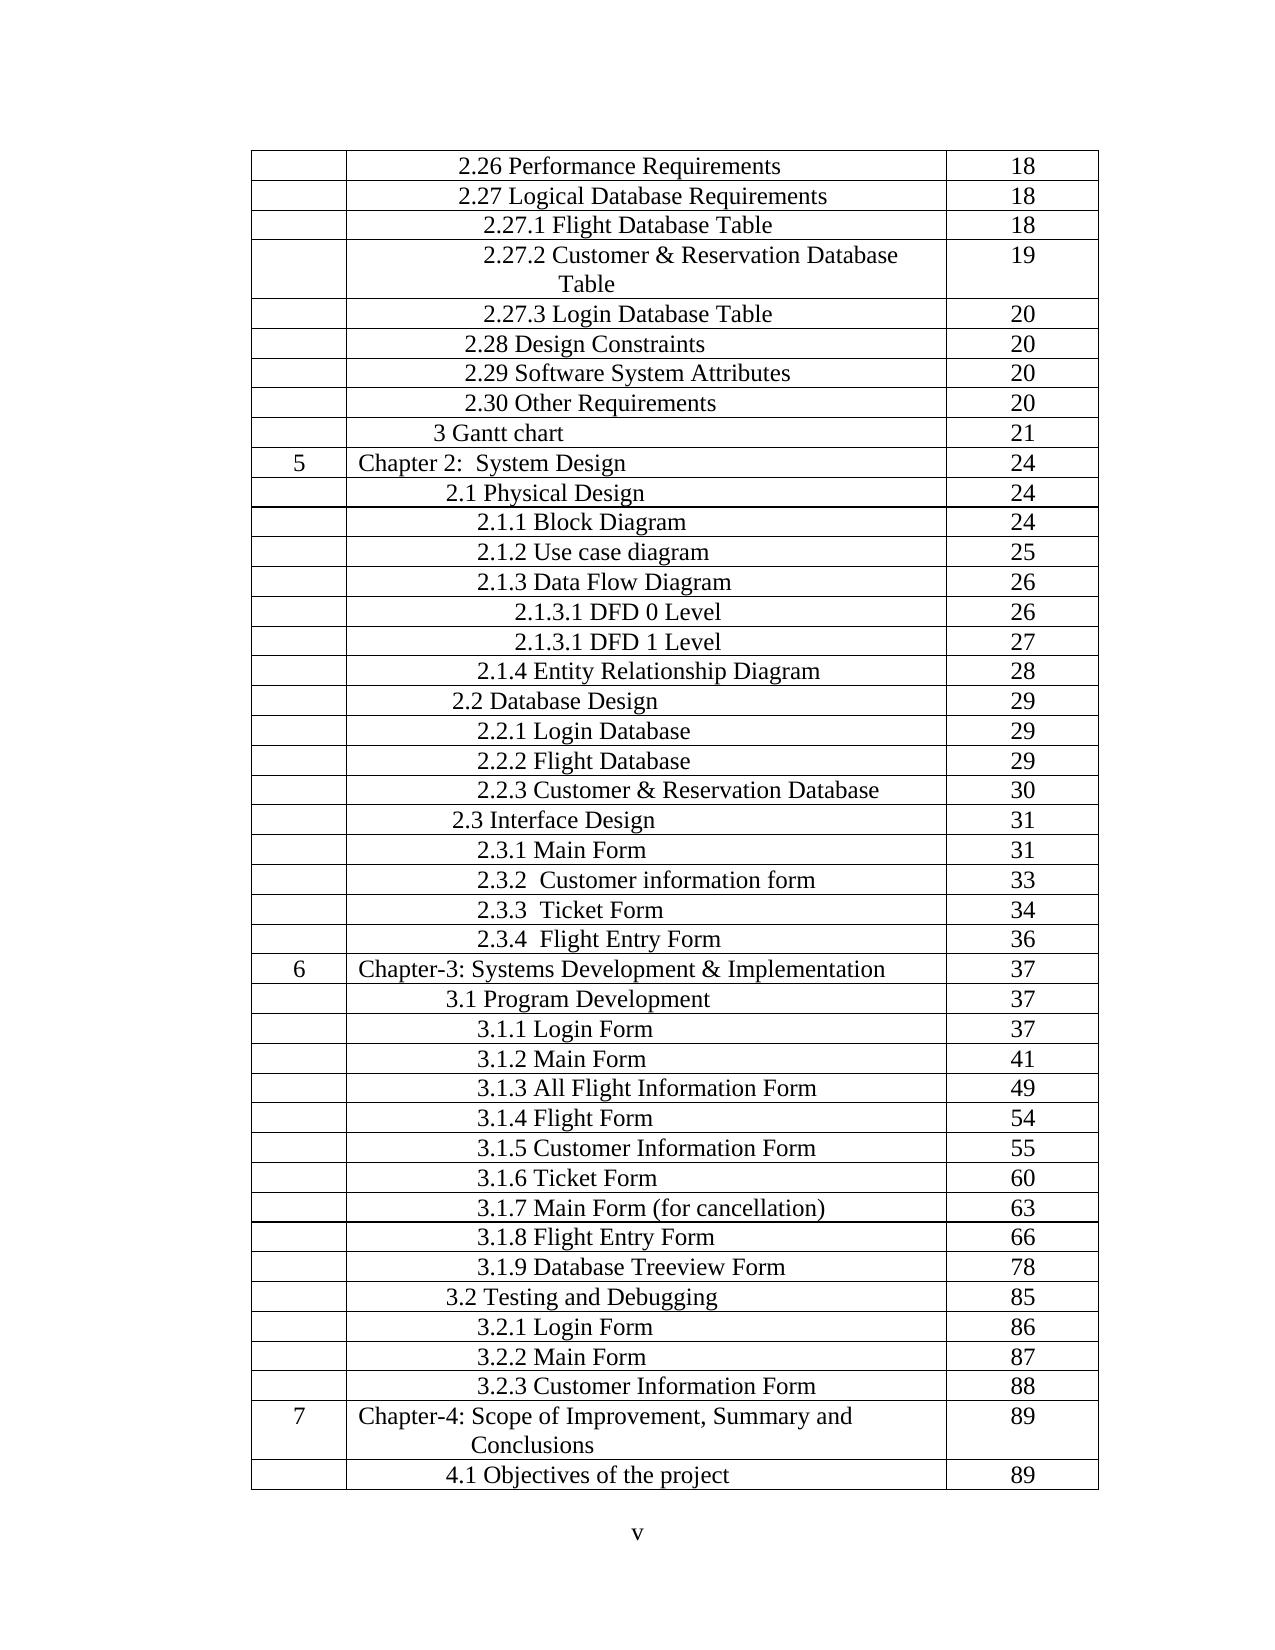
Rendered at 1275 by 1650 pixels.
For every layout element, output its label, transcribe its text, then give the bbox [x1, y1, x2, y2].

table_cell 3 Gantt chart [347, 418, 946, 447]
table_cell 3.1.4 Flight Form [347, 1103, 946, 1132]
table_cell 3.1.1 Login Form [347, 1014, 946, 1043]
table_cell 2.26 Performance Requirements [347, 151, 946, 180]
table_cell [252, 716, 346, 745]
table_cell 20 [947, 329, 1098, 357]
table_cell 5 [252, 448, 346, 477]
table_cell [252, 508, 346, 536]
table_cell 60 [947, 1163, 1098, 1192]
table_cell 2.3.3 Ticket Form [347, 895, 946, 923]
table_cell 2.1.3.1 DFD 0 Level [347, 597, 946, 626]
table_cell 2.1.2 Use case diagram [347, 537, 946, 566]
table_cell [252, 181, 346, 209]
table_cell 34 [947, 895, 1098, 923]
table_cell 29 [947, 746, 1098, 774]
table_cell [252, 240, 346, 298]
table_cell 2.27 Logical Database Requirements [347, 181, 946, 209]
table_cell 20 [947, 388, 1098, 417]
table_cell 3.1.2 Main Form [347, 1044, 946, 1072]
table_cell [252, 686, 346, 715]
table_cell 37 [947, 954, 1098, 983]
table_cell [252, 835, 346, 864]
table_cell 3.1 Program Development [347, 984, 946, 1013]
table_cell 3.1.3 All Flight Information Form [347, 1074, 946, 1102]
table_cell 2.30 Other Requirements [347, 388, 946, 417]
table_cell [252, 537, 346, 566]
table_cell 86 [947, 1312, 1098, 1341]
table_cell 2.29 Software System Attributes [347, 359, 946, 387]
table_cell [252, 776, 346, 804]
table_cell 2.3.4 Flight Entry Form [347, 925, 946, 953]
table_cell [252, 1223, 346, 1251]
table_cell 30 [947, 776, 1098, 804]
table_cell 3.2 Testing and Debugging [347, 1282, 946, 1311]
table_cell 25 [947, 537, 1098, 566]
table_cell 88 [947, 1371, 1098, 1400]
table_cell 63 [947, 1193, 1098, 1221]
table_cell [252, 925, 346, 953]
table_cell [252, 1014, 346, 1043]
table_cell 20 [947, 299, 1098, 328]
table_cell 18 [947, 151, 1098, 180]
table_cell [252, 1163, 346, 1192]
table_cell [252, 1252, 346, 1281]
table_cell 3.1.6 Ticket Form [347, 1163, 946, 1192]
table_cell 2.3.2 Customer information form [347, 865, 946, 894]
table_cell 26 [947, 567, 1098, 596]
table_cell 54 [947, 1103, 1098, 1132]
table_cell 66 [947, 1223, 1098, 1251]
table_cell 2.2.2 Flight Database [347, 746, 946, 774]
table_cell 2.27.2 Customer & Reservation Database Table [347, 240, 946, 298]
table_cell 21 [947, 418, 1098, 447]
table_cell [252, 1282, 346, 1311]
table_cell 87 [947, 1342, 1098, 1370]
table_cell 2.27.1 Flight Database Table [347, 211, 946, 239]
table_cell 2.27.3 Login Database Table [347, 299, 946, 328]
table_cell 3.1.8 Flight Entry Form [347, 1223, 946, 1251]
table_cell 27 [947, 627, 1098, 655]
table_cell 2.3 Interface Design [347, 805, 946, 834]
table_cell 55 [947, 1133, 1098, 1162]
table_cell 4.1 Objectives of the project [347, 1460, 946, 1488]
table_cell [252, 299, 346, 328]
table_cell 3.2.2 Main Form [347, 1342, 946, 1370]
table_cell 89 [947, 1401, 1098, 1459]
table_cell 85 [947, 1282, 1098, 1311]
table_cell [252, 746, 346, 774]
table_cell 2.1.3.1 DFD 1 Level [347, 627, 946, 655]
table_cell [252, 1312, 346, 1341]
table_cell [252, 1074, 346, 1102]
table_cell 19 [947, 240, 1098, 298]
table_cell 2.1.3 Data Flow Diagram [347, 567, 946, 596]
table_cell [252, 567, 346, 596]
table_cell 36 [947, 925, 1098, 953]
table_cell 6 [252, 954, 346, 983]
table_cell 3.2.1 Login Form [347, 1312, 946, 1341]
table_cell 33 [947, 865, 1098, 894]
table_cell 2.28 Design Constraints [347, 329, 946, 357]
table_cell 3.1.5 Customer Information Form [347, 1133, 946, 1162]
table_cell Chapter-3: Systems Development & Implementation [347, 954, 946, 983]
table_cell 18 [947, 211, 1098, 239]
table_cell 89 [947, 1460, 1098, 1488]
table_cell Chapter-4: Scope of Improvement, Summary and Conclusions [347, 1401, 946, 1459]
table_cell [252, 1193, 346, 1221]
table_cell 2.2 Database Design [347, 686, 946, 715]
table_cell [252, 597, 346, 626]
table_cell 31 [947, 805, 1098, 834]
table_cell [252, 388, 346, 417]
table_cell 78 [947, 1252, 1098, 1281]
table_cell 3.2.3 Customer Information Form [347, 1371, 946, 1400]
table_cell [252, 984, 346, 1013]
table_cell 29 [947, 716, 1098, 745]
table_cell 7 [252, 1401, 346, 1459]
table_cell [252, 418, 346, 447]
table_cell 2.1.4 Entity Relationship Diagram [347, 656, 946, 685]
table_cell 28 [947, 656, 1098, 685]
table_cell 2.1 Physical Design [347, 478, 946, 506]
table_cell [252, 895, 346, 923]
table_cell [252, 1133, 346, 1162]
table_cell 24 [947, 478, 1098, 506]
table_cell 41 [947, 1044, 1098, 1072]
table_cell [252, 329, 346, 357]
table_cell 37 [947, 1014, 1098, 1043]
table_cell [252, 478, 346, 506]
table_cell 3.1.9 Database Treeview Form [347, 1252, 946, 1281]
table_cell [252, 1371, 346, 1400]
table_cell [252, 151, 346, 180]
table_cell 29 [947, 686, 1098, 715]
table_cell 24 [947, 508, 1098, 536]
table_cell [252, 1103, 346, 1132]
table_cell 2.2.1 Login Database [347, 716, 946, 745]
table_cell 31 [947, 835, 1098, 864]
table_cell [252, 1460, 346, 1488]
table_cell [252, 805, 346, 834]
table_cell [252, 627, 346, 655]
table_cell 2.2.3 Customer & Reservation Database [347, 776, 946, 804]
table_cell [252, 359, 346, 387]
table_cell 49 [947, 1074, 1098, 1102]
table_cell [252, 1342, 346, 1370]
table_cell [252, 1044, 346, 1072]
table_cell 24 [947, 448, 1098, 477]
table_cell 26 [947, 597, 1098, 626]
table_cell 3.1.7 Main Form (for cancellation) [347, 1193, 946, 1221]
table_cell 20 [947, 359, 1098, 387]
table_cell [252, 656, 346, 685]
table_cell Chapter 2: System Design [347, 448, 946, 477]
table_cell [252, 865, 346, 894]
table_cell 37 [947, 984, 1098, 1013]
table_cell 2.1.1 Block Diagram [347, 508, 946, 536]
table_cell 18 [947, 181, 1098, 209]
table_cell [252, 211, 346, 239]
table_cell 2.3.1 Main Form [347, 835, 946, 864]
